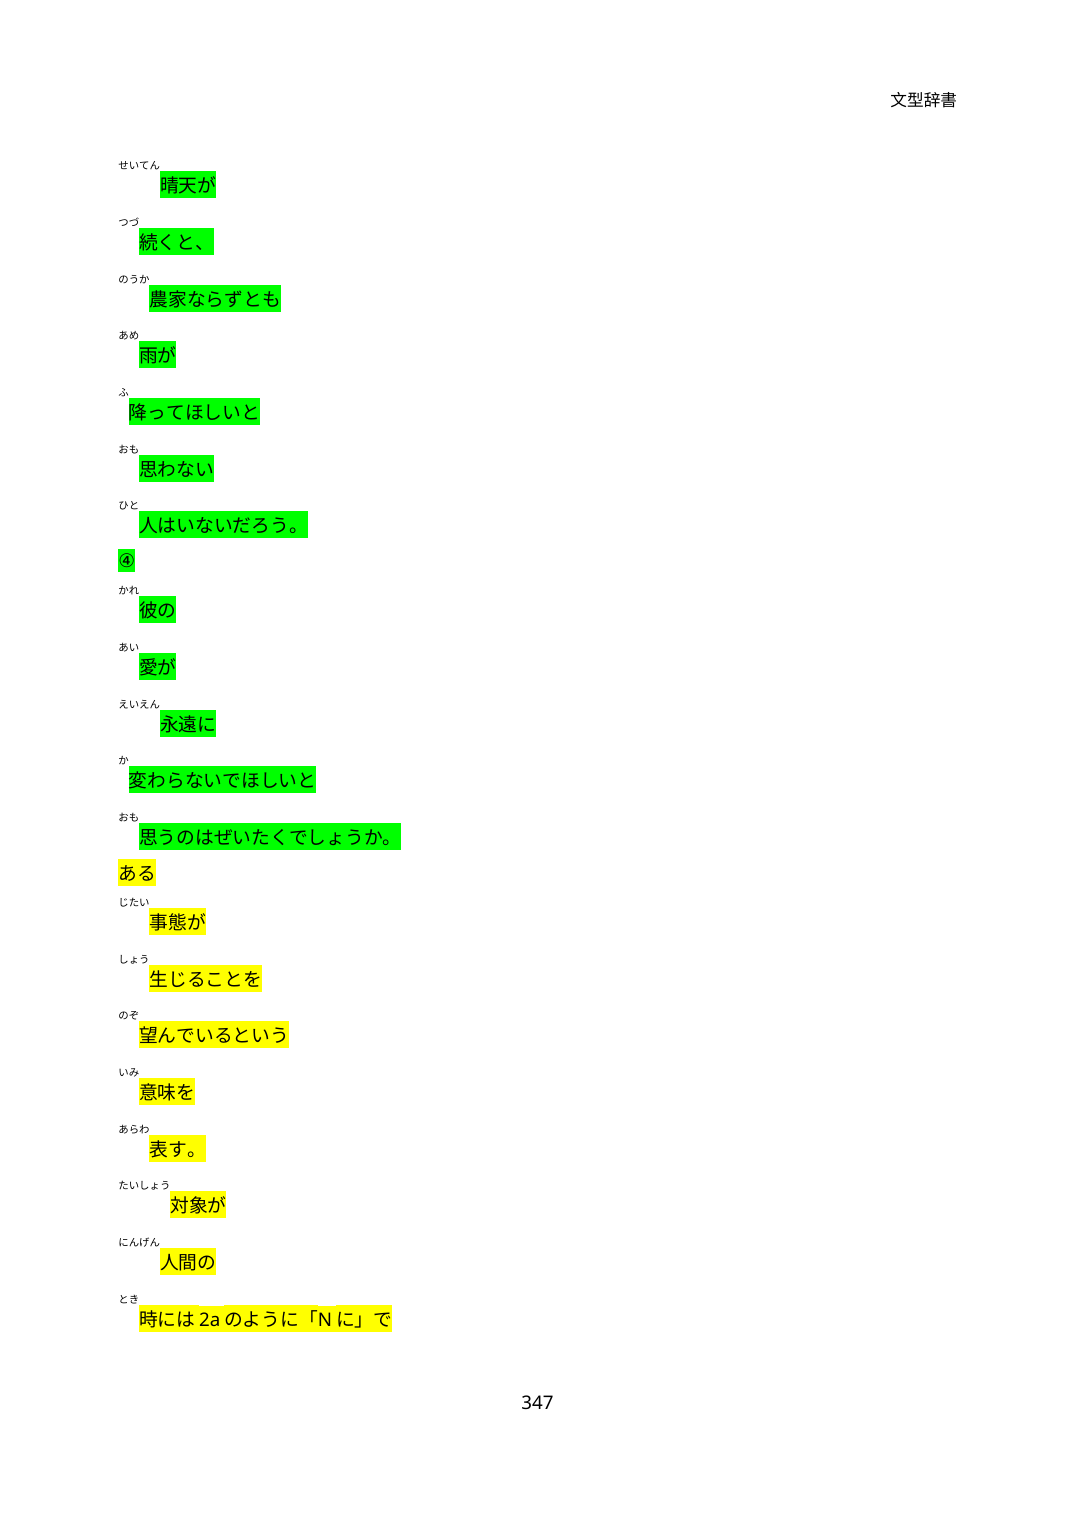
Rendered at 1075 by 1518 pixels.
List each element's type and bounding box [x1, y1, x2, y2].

text [118, 150, 957, 1340]
